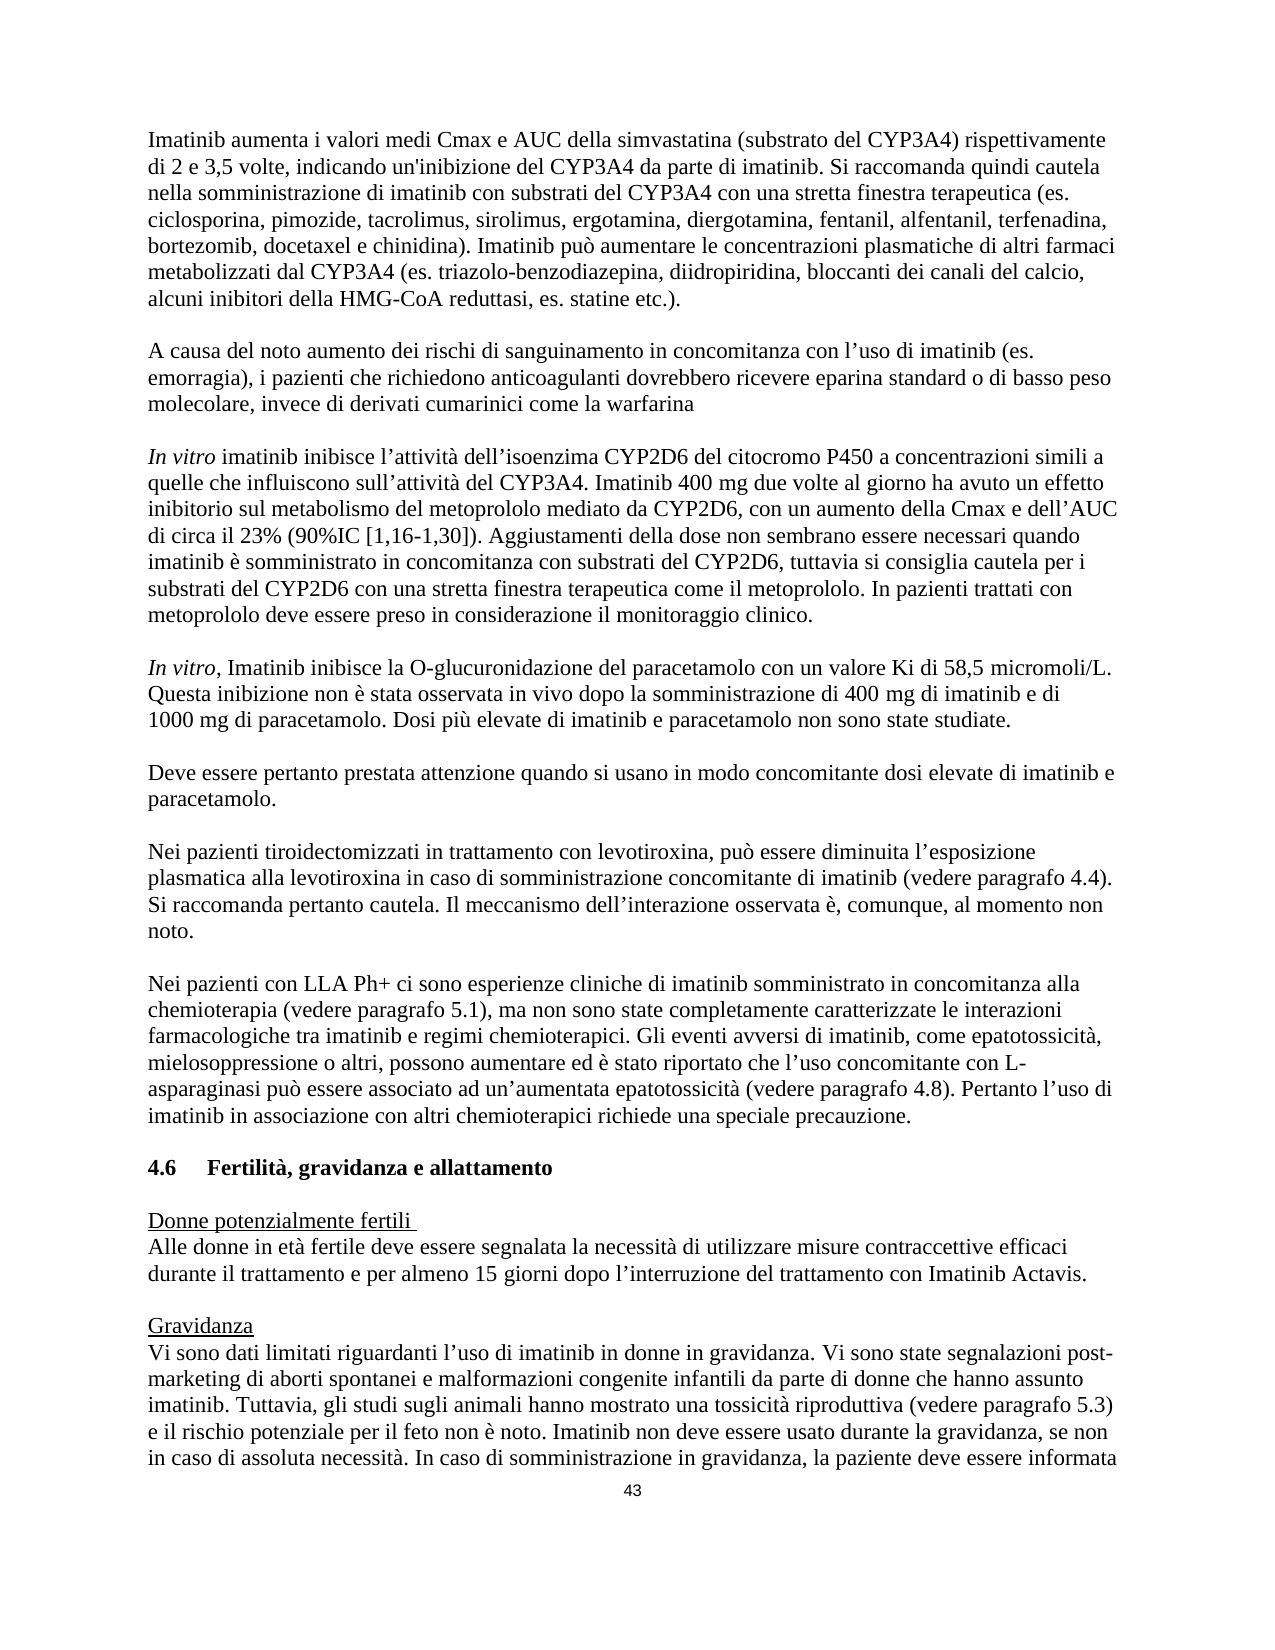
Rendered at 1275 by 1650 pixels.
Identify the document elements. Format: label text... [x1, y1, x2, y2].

text Gravidanza [148, 1312, 1127, 1339]
text Deve essere pertanto prestata attenzione quando si usano in modo concomitante dosi elevate di imatinib e paracetamolo. [148, 759, 1127, 812]
text Donne potenzialmente fertili [148, 1207, 1127, 1233]
text Imatinib aumenta i valori medi Cmax e AUC della simvastatina (substrato del CYP3A4) rispettivamente di 2 e 3,5 volte, indicando un'inibizione del CYP3A4 da parte di imatinib. Si raccomanda quindi cautela nella somministrazione di imatinib con substrati del CYP3A4 con una stretta finestra terapeutica (es. ciclosporina, pimozide, tacrolimus, sirolimus, ergotamina, diergotamina, fentanil, alfentanil, terfenadina, bortezomib, docetaxel e chinidina). Imatinib può aumentare le concentrazioni plasmatiche di altri farmaci metabolizzati dal CYP3A4 (es. triazolo-benzodiazepina, diidropiridina, bloccanti dei canali del calcio, alcuni inibitori della -CoA reduttasi, es. statine etc.). [148, 127, 1127, 311]
text Nei pazienti con LLA Ph+ ci sono esperienze cliniche di imatinib somministrato in concomitanza alla chemioterapia (vedere paragrafo 5.1), ma non sono state completamente caratterizzate le interazioni farmacologiche tra imatinib e regimi chemioterapici. Gli eventi avversi di imatinib, come epatotossicità, mielosoppressione o altri, possono aumentare ed è stato riportato che l’uso concomitante con L-asparaginasi può essere associato ad un’aumentata epatotossicità (vedere paragrafo 4.8). Pertanto l’uso di imatinib in associazione con altri chemioterapici richiede una speciale precauzione. [148, 970, 1127, 1128]
text In vitro, Imatinib inibisce la O-glucuronidazione del paracetamolo con un valore Ki di 58,5 micromoli/L. Questa inibizione non è stata osservata in vivo dopo la somministrazione di 400 mg di imatinib e di 1000 mg di paracetamolo. Dosi più elevate di imatinib e paracetamolo non sono state studiate. [148, 654, 1127, 733]
text Nei pazienti tiroidectomizzati in trattamento con levotiroxina, può essere diminuita l’esposizione plasmatica alla levotiroxina in caso di somministrazione concomitante di imatinib (vedere paragrafo 4.4). Si raccomanda pertanto cautela. Il meccanismo dell’interazione osservata è, comunque, al momento non noto. [148, 838, 1127, 943]
text Alle donne in età fertile deve essere segnalata la necessità di utilizzare misure contraccettive efficaci durante il trattamento e per almeno 15 giorni dopo l’interruzione del trattamento con Imatinib Actavis. [148, 1233, 1127, 1286]
text A causa del noto aumento dei rischi di sanguinamento in concomitanza con l’uso di imatinib (es. emorragia), i pazienti che richiedono anticoagulanti dovrebbero ricevere eparina standard o di basso peso molecolare, invece di derivati cumarinici come la warfarina [148, 337, 1127, 416]
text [148, 1339, 1127, 1471]
text In vitro imatinib inibisce l’attività dell’isoenzima CYP2D6 del citocromo P450 a concentrazioni simili a quelle che influiscono sull’attività del CYP3A4. Imatinib 400 mg due volte al giorno ha avuto un effetto inibitorio sul metabolismo del metoprololo mediato da CYP2D6, con un aumento della Cmax e dell’AUC di circa il 23% (90%IC [1,16-1,30]). Aggiustamenti della dose non sembrano essere necessari quando imatinib è somministrato in concomitanza con substrati del CYP2D6, tuttavia si consiglia cautela per i substrati del CYP2D6 con una stretta finestra terapeutica come il metoprololo. In pazienti trattati con metoprololo deve essere preso in considerazione il monitoraggio clinico. [148, 443, 1127, 627]
text 4.6 Fertilità, gravidanza e allattamento [148, 1154, 1127, 1181]
